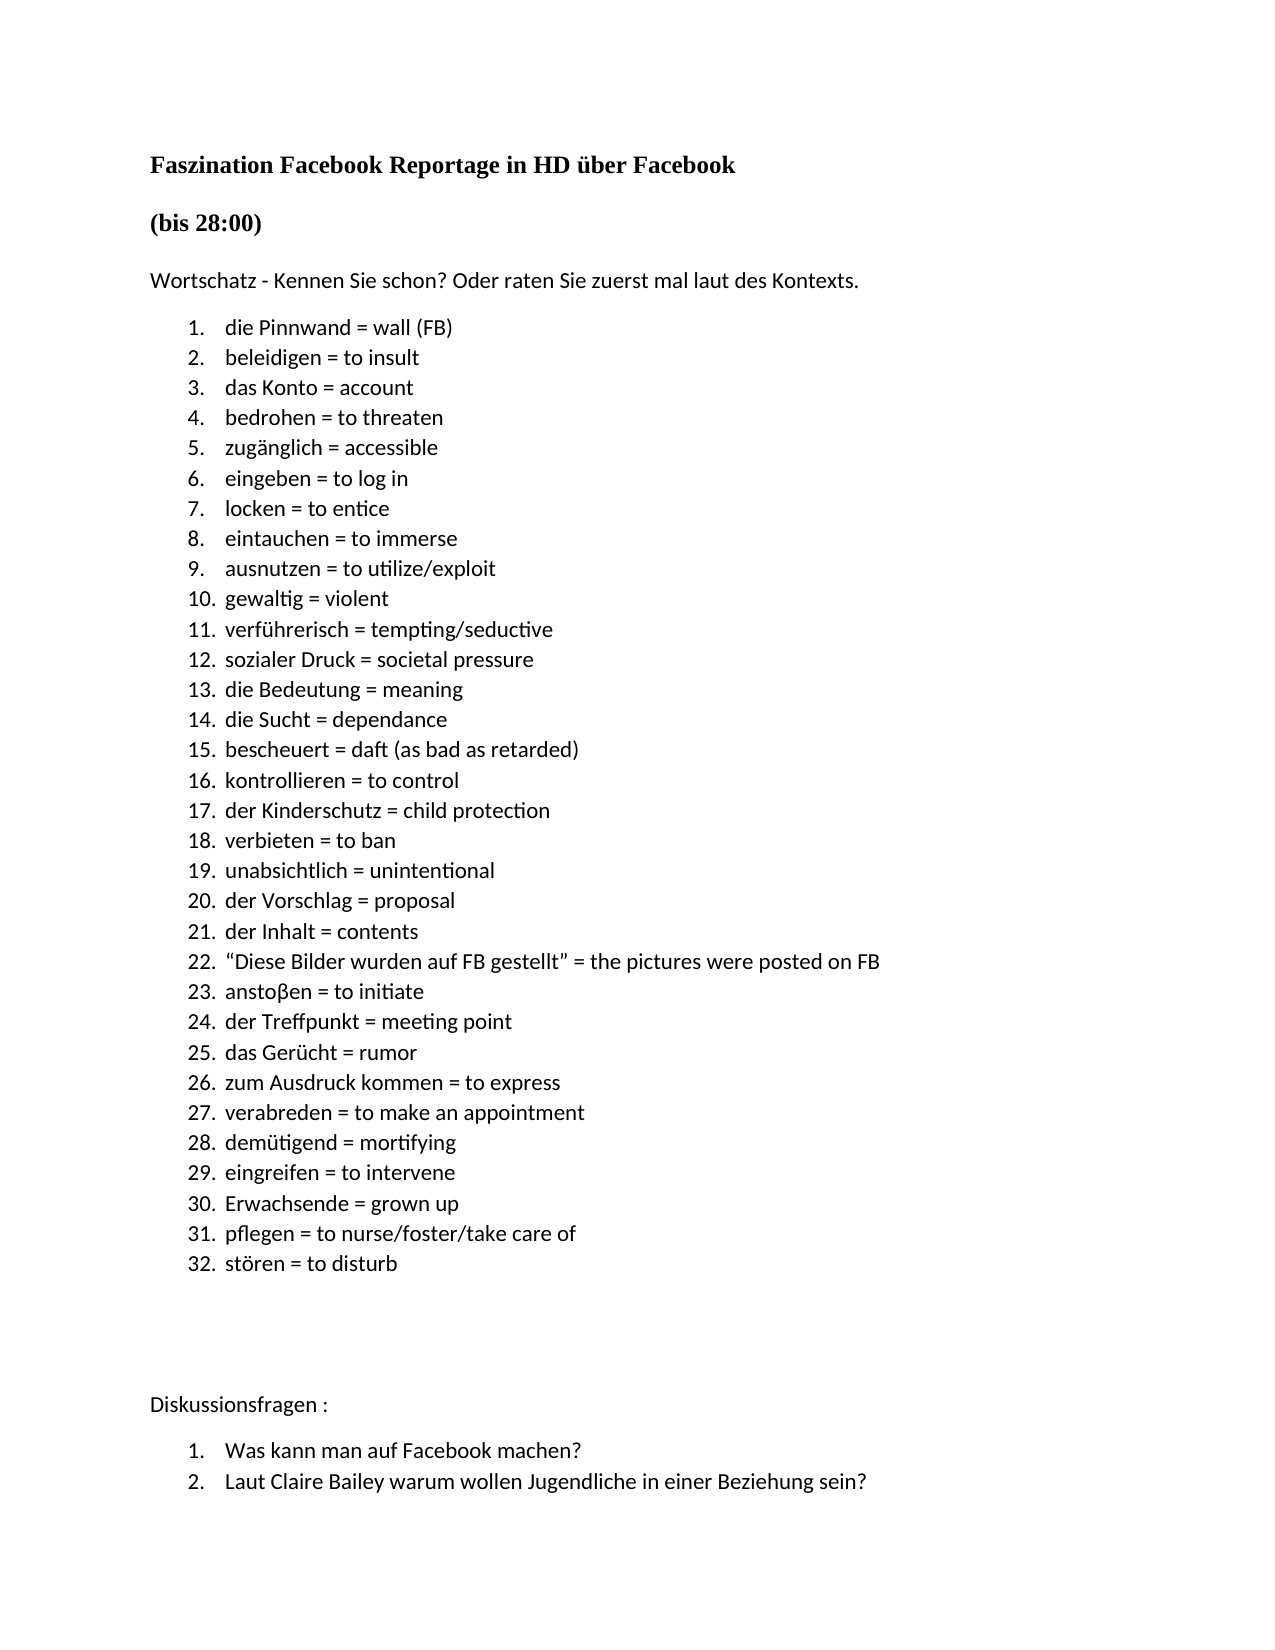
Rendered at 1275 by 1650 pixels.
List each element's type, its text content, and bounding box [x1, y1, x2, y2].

list gewaltig = violent [187, 584, 1125, 613]
list kontrollieren = to control [187, 766, 1125, 794]
list eingeben = to log in [187, 464, 1125, 492]
list der Treffpunkt = meeting point [187, 1007, 1125, 1036]
list Erwachsende = grown up [187, 1189, 1125, 1217]
list locken = to entice [187, 494, 1125, 522]
list verführerisch = tempting/seductive [187, 615, 1125, 643]
list eintauchen = to immerse [187, 524, 1125, 552]
list ausnutzen = to utilize/exploit [187, 554, 1125, 582]
list beleidigen = to insult [187, 343, 1125, 371]
list zugänglich = accessible [187, 433, 1125, 462]
list bescheuert = daft (as bad as retarded) [187, 736, 1125, 764]
list Was kann man auf Facebook machen? [187, 1437, 1125, 1465]
subtitle Faszination Facebook Reportage in HD über Facebook [150, 150, 1125, 179]
list stören = to disturb [187, 1249, 1125, 1277]
list die Bedeutung = meaning [187, 675, 1125, 703]
list anstoβen = to initiate [187, 977, 1125, 1005]
list der Inhalt = contents [187, 917, 1125, 945]
list unabsichtlich = unintentional [187, 856, 1125, 884]
list der Kinderschutz = child protection [187, 796, 1125, 824]
text Diskussionsfragen : [150, 1390, 1125, 1418]
list pflegen = to nurse/foster/take care of [187, 1219, 1125, 1247]
list Laut Claire Bailey warum wollen Jugendliche in einer Beziehung sein? [187, 1467, 1125, 1495]
list verbieten = to ban [187, 826, 1125, 854]
list das Gerücht = rumor [187, 1038, 1125, 1066]
list die Sucht = dependance [187, 705, 1125, 733]
text Wortschatz - Kennen Sie schon? Oder raten Sie zuerst mal laut des Kontexts. [150, 266, 1125, 294]
list bedrohen = to threaten [187, 403, 1125, 431]
list verabreden = to make an appointment [187, 1098, 1125, 1126]
list der Vorschlag = proposal [187, 887, 1125, 915]
list zum Ausdruck kommen = to express [187, 1068, 1125, 1096]
subtitle (bis 28:00) [150, 208, 1125, 237]
list “Diese Bilder wurden auf FB gestellt” = the pictures were posted on FB [187, 947, 1125, 975]
list das Konto = account [187, 373, 1125, 401]
list sozialer Druck = societal pressure [187, 645, 1125, 673]
list die Pinnwand = wall (FB) [187, 313, 1125, 341]
list eingreifen = to intervene [187, 1158, 1125, 1187]
list demütigend = mortifying [187, 1128, 1125, 1156]
